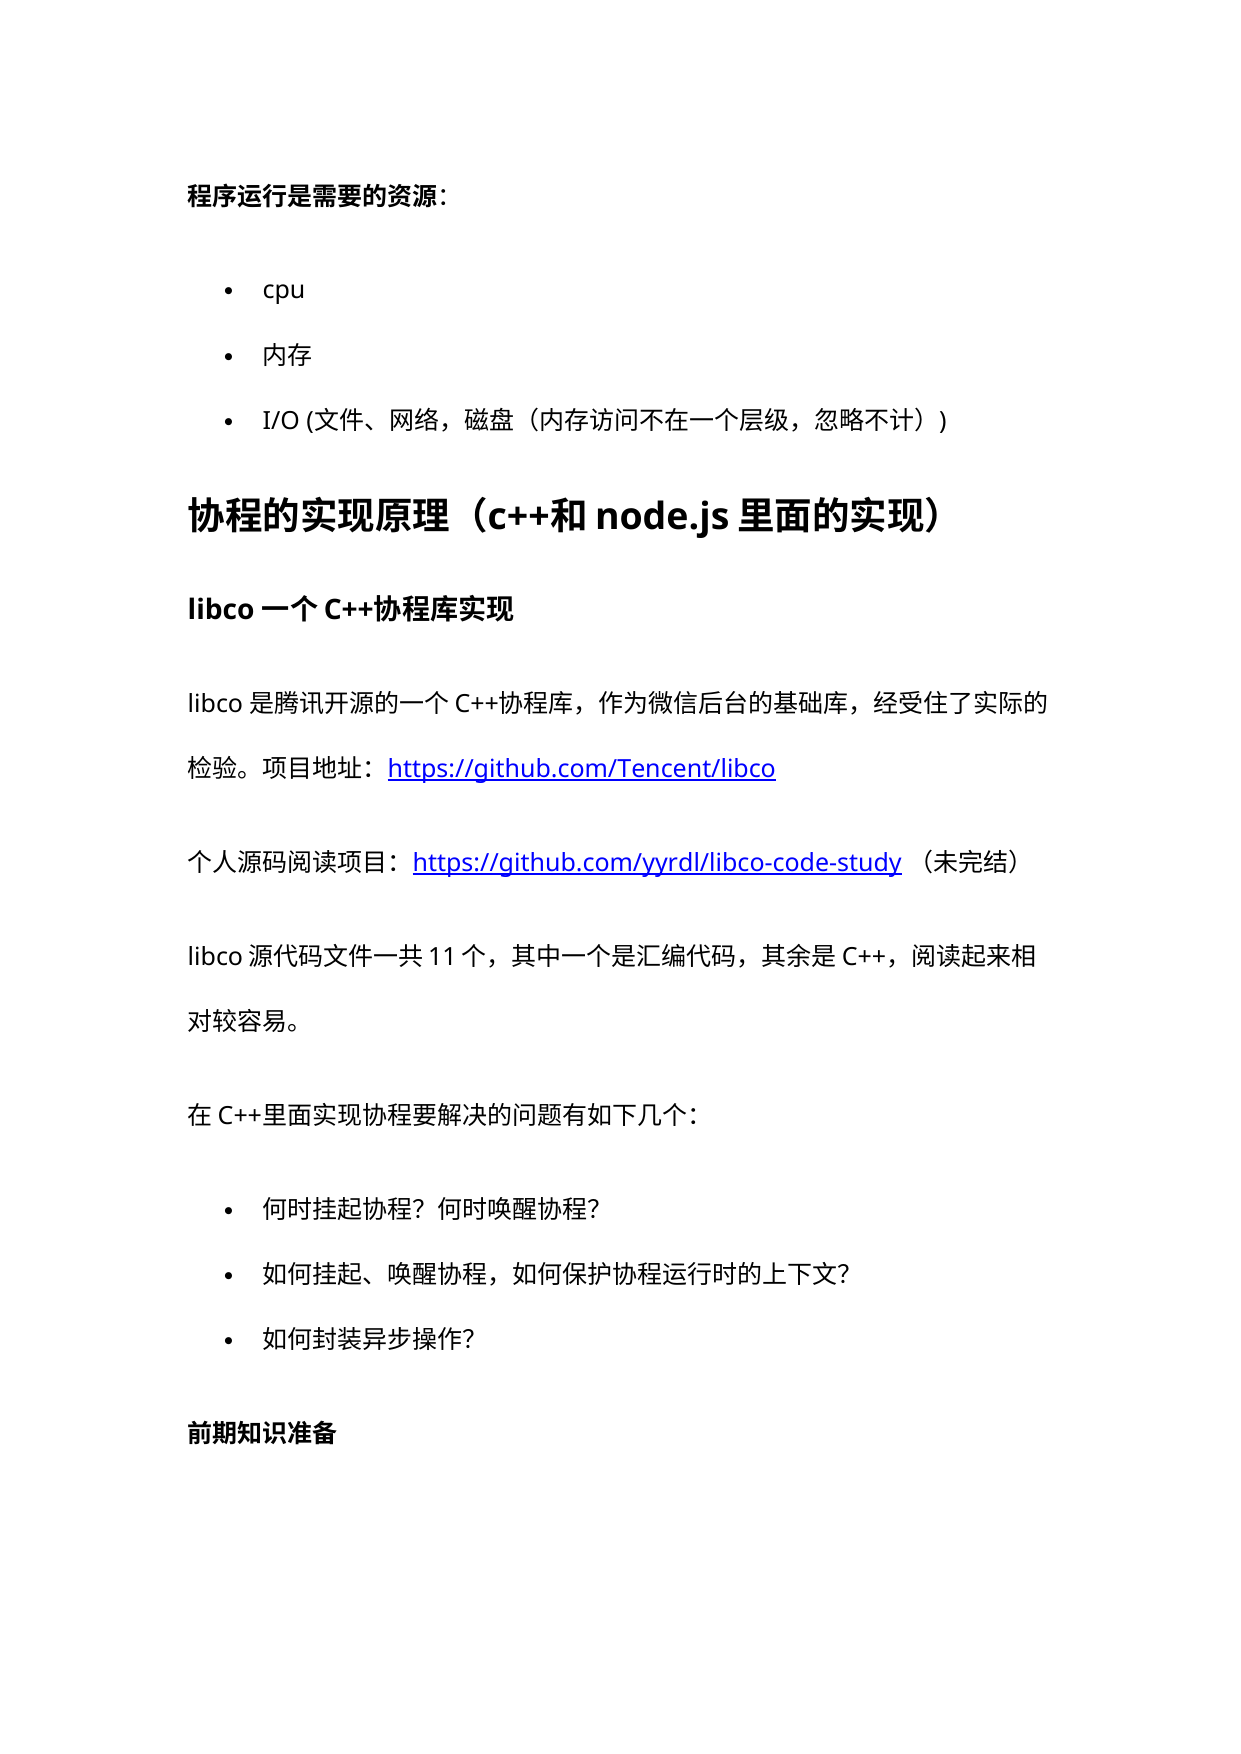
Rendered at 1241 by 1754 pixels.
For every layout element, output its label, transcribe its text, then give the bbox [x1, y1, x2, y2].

list I/O (文件、网络，磁盘（内存访问不在一个层级，忽略不计）) [225, 386, 1053, 451]
text 程序运行是需要的资源： [187, 162, 1053, 227]
text libco 是腾讯开源的一个C++协程库，作为微信后台的基础库，经受住了实际的检验。项目地址：https://github.com/Tencent/libco [187, 669, 1053, 799]
text 个人源码阅读项目：https://github.com/yyrdl/libco-code-study （未完结） [187, 828, 1053, 893]
text 协程的实现原理（c++和node.js里面的实现） [187, 480, 1053, 545]
list 如何封装异步操作？ [225, 1305, 1053, 1370]
text 在C++里面实现协程要解决的问题有如下几个： [187, 1081, 1053, 1146]
list 如何挂起、唤醒协程，如何保护协程运行时的上下文？ [225, 1240, 1053, 1305]
text libco 一个C++协程库实现 [187, 574, 1053, 639]
list 何时挂起协程？何时唤醒协程？ [225, 1175, 1053, 1240]
text 前期知识准备 [187, 1399, 1053, 1464]
list 内存 [225, 321, 1053, 386]
list cpu [225, 256, 1053, 321]
text libco源代码文件一共11个，其中一个是汇编代码，其余是C++，阅读起来相对较容易。 [187, 922, 1053, 1052]
